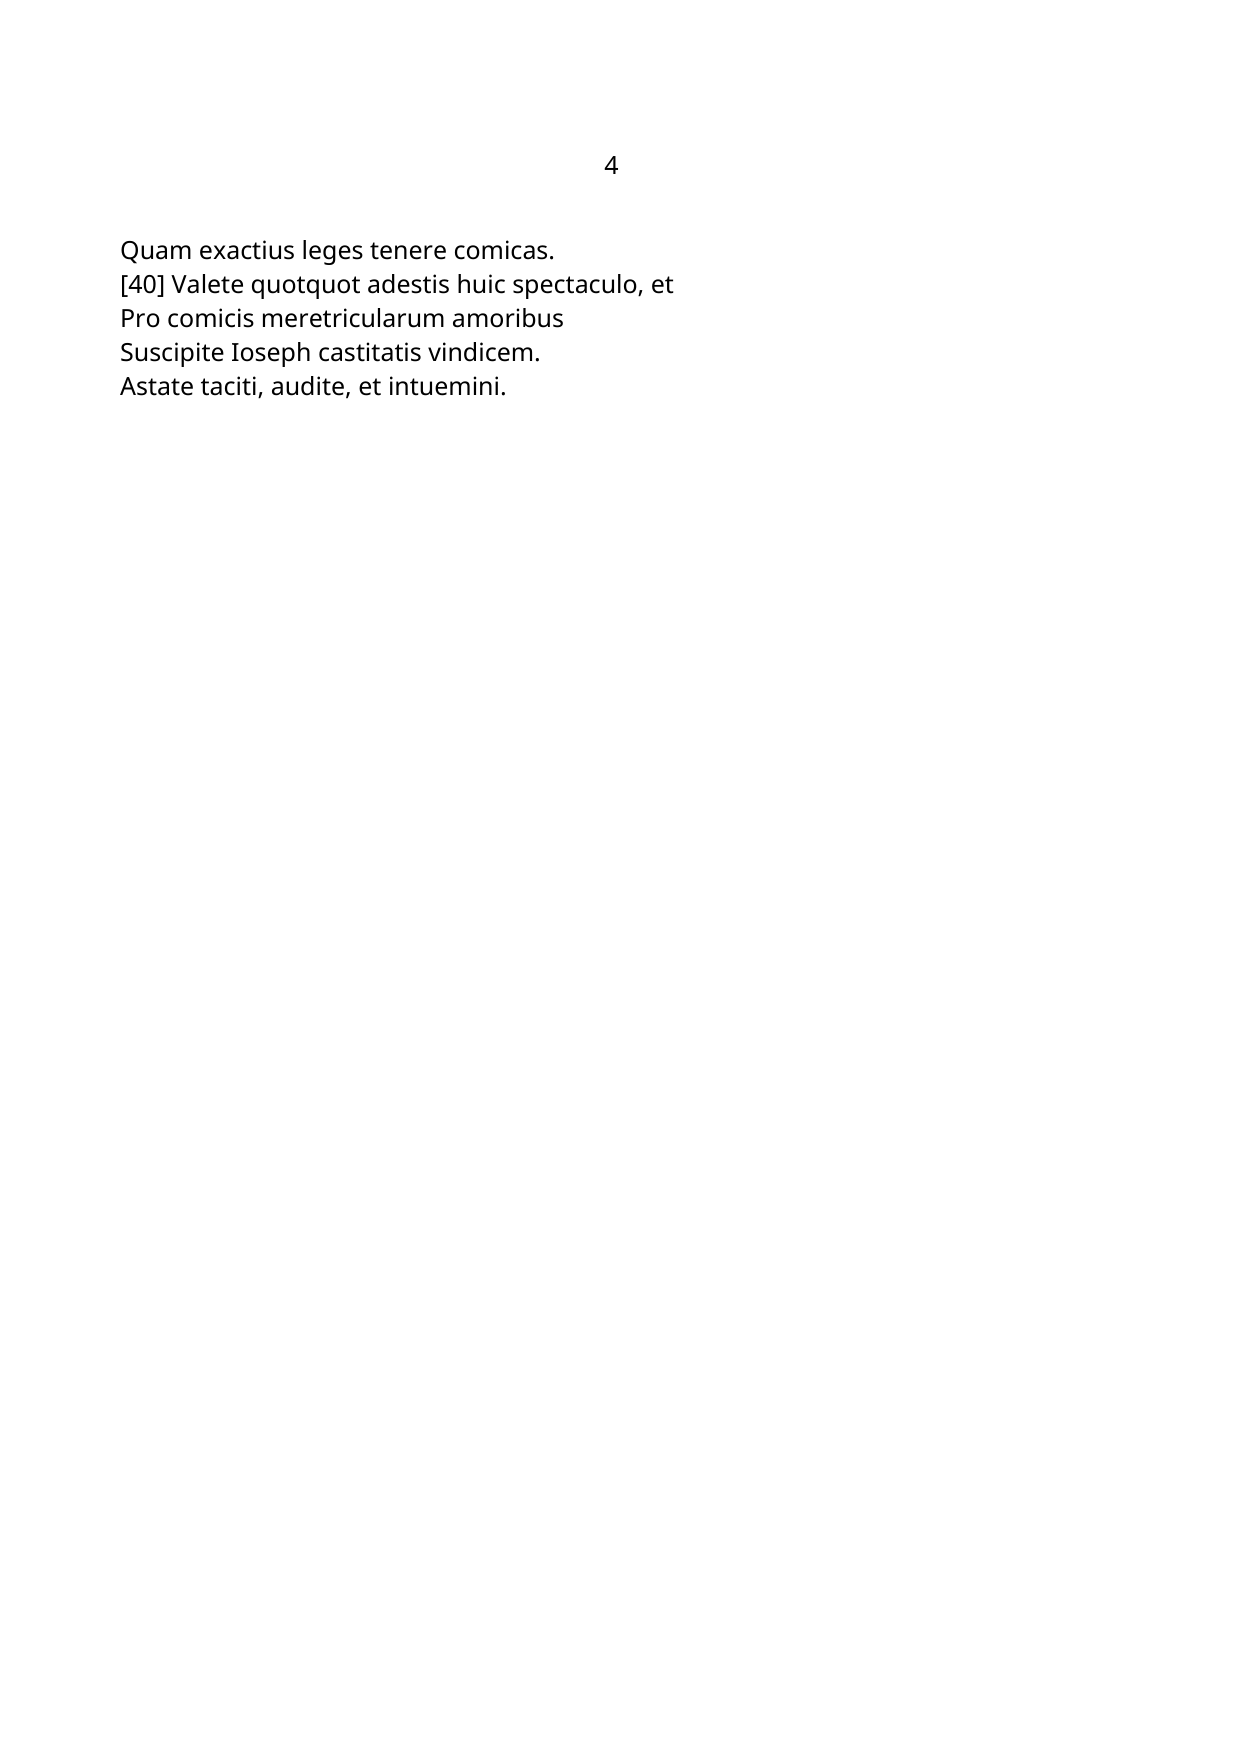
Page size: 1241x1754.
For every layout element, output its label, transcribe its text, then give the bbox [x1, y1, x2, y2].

text Suscipite Ioseph castitatis vindicem. [120, 335, 1120, 369]
text Quam exactius leges tenere comicas. [120, 232, 1120, 267]
text Astate taciti, audite, et intuemini. [120, 369, 1120, 403]
text Pro comicis meretricularum amoribus [120, 301, 1120, 335]
text [40] Valete quotquot adestis huic spectaculo, et [120, 267, 1120, 301]
